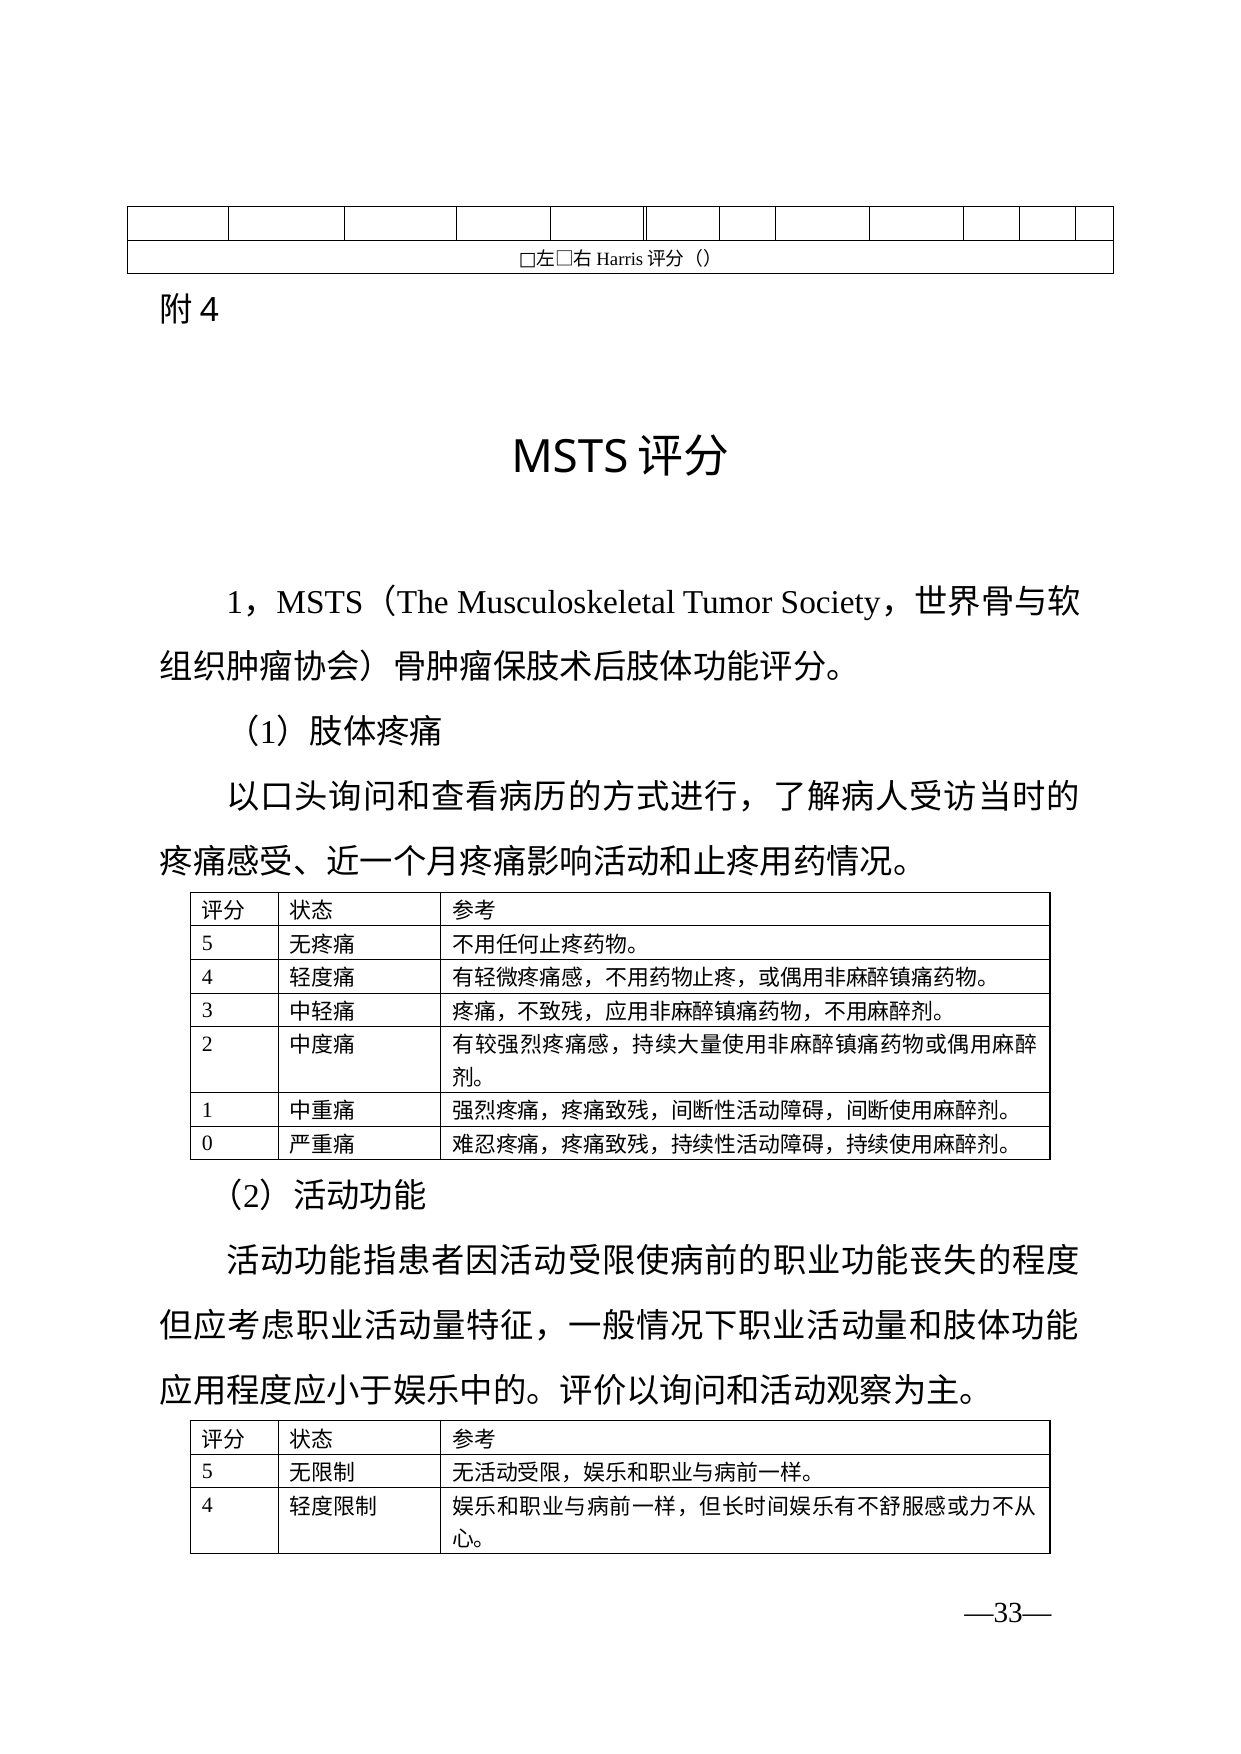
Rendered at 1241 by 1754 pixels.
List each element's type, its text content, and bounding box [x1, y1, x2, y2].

table_cell [229, 207, 344, 240]
table_cell 中重痛 [279, 1093, 440, 1126]
table_cell [457, 207, 550, 240]
table_cell 0 [191, 1127, 278, 1159]
table_cell [345, 207, 456, 240]
table_cell 疼痛，不致残，应用非麻醉镇痛药物，不用麻醉剂。 [441, 994, 1049, 1026]
table_cell [964, 207, 1019, 240]
table_cell 不用任何止疼药物。 [441, 926, 1049, 959]
text （2）活动功能 [159, 1160, 1081, 1225]
table_header 参考 [441, 1421, 1049, 1454]
text （1）肢体疼痛 [159, 697, 1081, 762]
table_cell 轻度限制 [279, 1488, 440, 1553]
table_cell 有轻微疼痛感，不用药物止疼，或偶用非麻醉镇痛药物。 [441, 960, 1049, 992]
table_header 评分 [191, 893, 278, 925]
table_cell [720, 207, 775, 240]
text 附4 [159, 274, 1081, 339]
text 活动功能指患者因活动受限使病前的职业功能丧失的程度，但应考虑职业活动量特征，一般情况下职业活动量和肢体功能应用程度应小于娱乐中的。评价以询问和活动观察为主。 [159, 1225, 1081, 1420]
text 1，MSTS（The Musculoskeletal Tumor Society，世界骨与软组织肿瘤协会）骨肿瘤保肢术后肢体功能评分。 [159, 567, 1081, 697]
table_cell 有较强烈疼痛感，持续大量使用非麻醉镇痛药物或偶用麻醉剂。 [441, 1027, 1049, 1092]
table_cell 严重痛 [279, 1127, 440, 1159]
table_header 评分 [191, 1421, 278, 1454]
text MSTS评分 [159, 404, 1081, 502]
table_cell 4 [191, 1488, 278, 1553]
table_cell 中轻痛 [279, 994, 440, 1026]
table_cell [551, 207, 643, 240]
table_cell 无限制 [279, 1455, 440, 1487]
table_header 状态 [279, 893, 440, 925]
table_cell [870, 207, 963, 240]
table_cell [776, 207, 869, 240]
table_cell 2 [191, 1027, 278, 1092]
table_cell [1076, 207, 1113, 240]
table_cell 难忍疼痛，疼痛致残，持续性活动障碍，持续使用麻醉剂。 [441, 1127, 1049, 1159]
table_cell [1020, 207, 1075, 240]
table_cell [128, 207, 228, 240]
table_cell 中度痛 [279, 1027, 440, 1092]
table_cell □左□右Harris评分（） [128, 241, 1113, 273]
table_cell 无活动受限，娱乐和职业与病前一样。 [441, 1455, 1049, 1487]
table_cell [647, 207, 719, 240]
table_header 参考 [441, 893, 1049, 925]
text 以口头询问和查看病历的方式进行，了解病人受访当时的疼痛感受、近一个月疼痛影响活动和止疼用药情况。 [159, 762, 1081, 892]
table_cell 轻度痛 [279, 960, 440, 992]
table_cell 4 [191, 960, 278, 992]
table_cell 1 [191, 1093, 278, 1126]
table_cell 强烈疼痛，疼痛致残，间断性活动障碍，间断使用麻醉剂。 [441, 1093, 1049, 1126]
table_header 状态 [279, 1421, 440, 1454]
table_cell 5 [191, 1455, 278, 1487]
table_cell 无疼痛 [279, 926, 440, 959]
table_cell 娱乐和职业与病前一样，但长时间娱乐有不舒服感或力不从心。 [441, 1488, 1049, 1553]
table_cell 5 [191, 926, 278, 959]
table_cell 3 [191, 994, 278, 1026]
